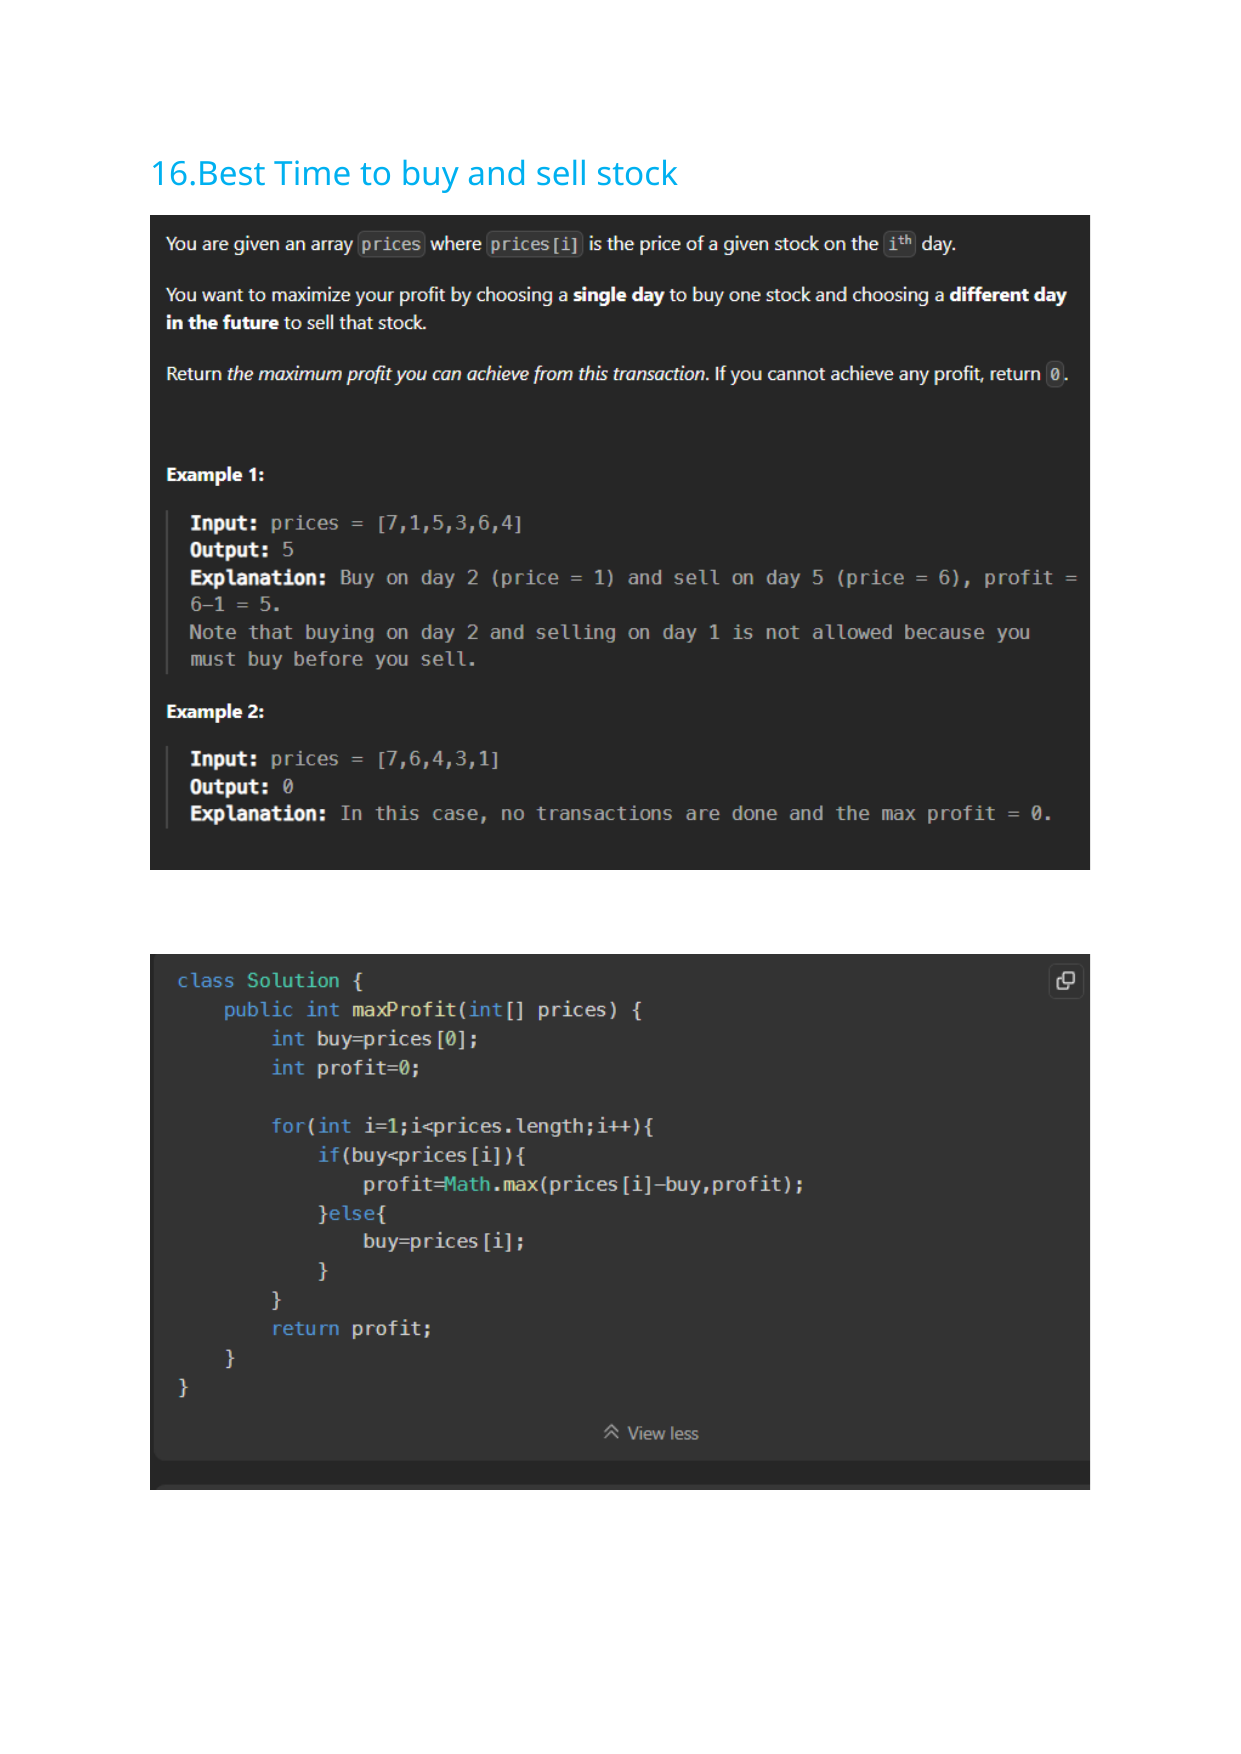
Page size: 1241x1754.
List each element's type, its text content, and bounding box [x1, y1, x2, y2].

picture [150, 954, 1091, 1490]
text 16.Best Time to buy and sell stock [150, 150, 1090, 195]
picture [150, 215, 1091, 870]
